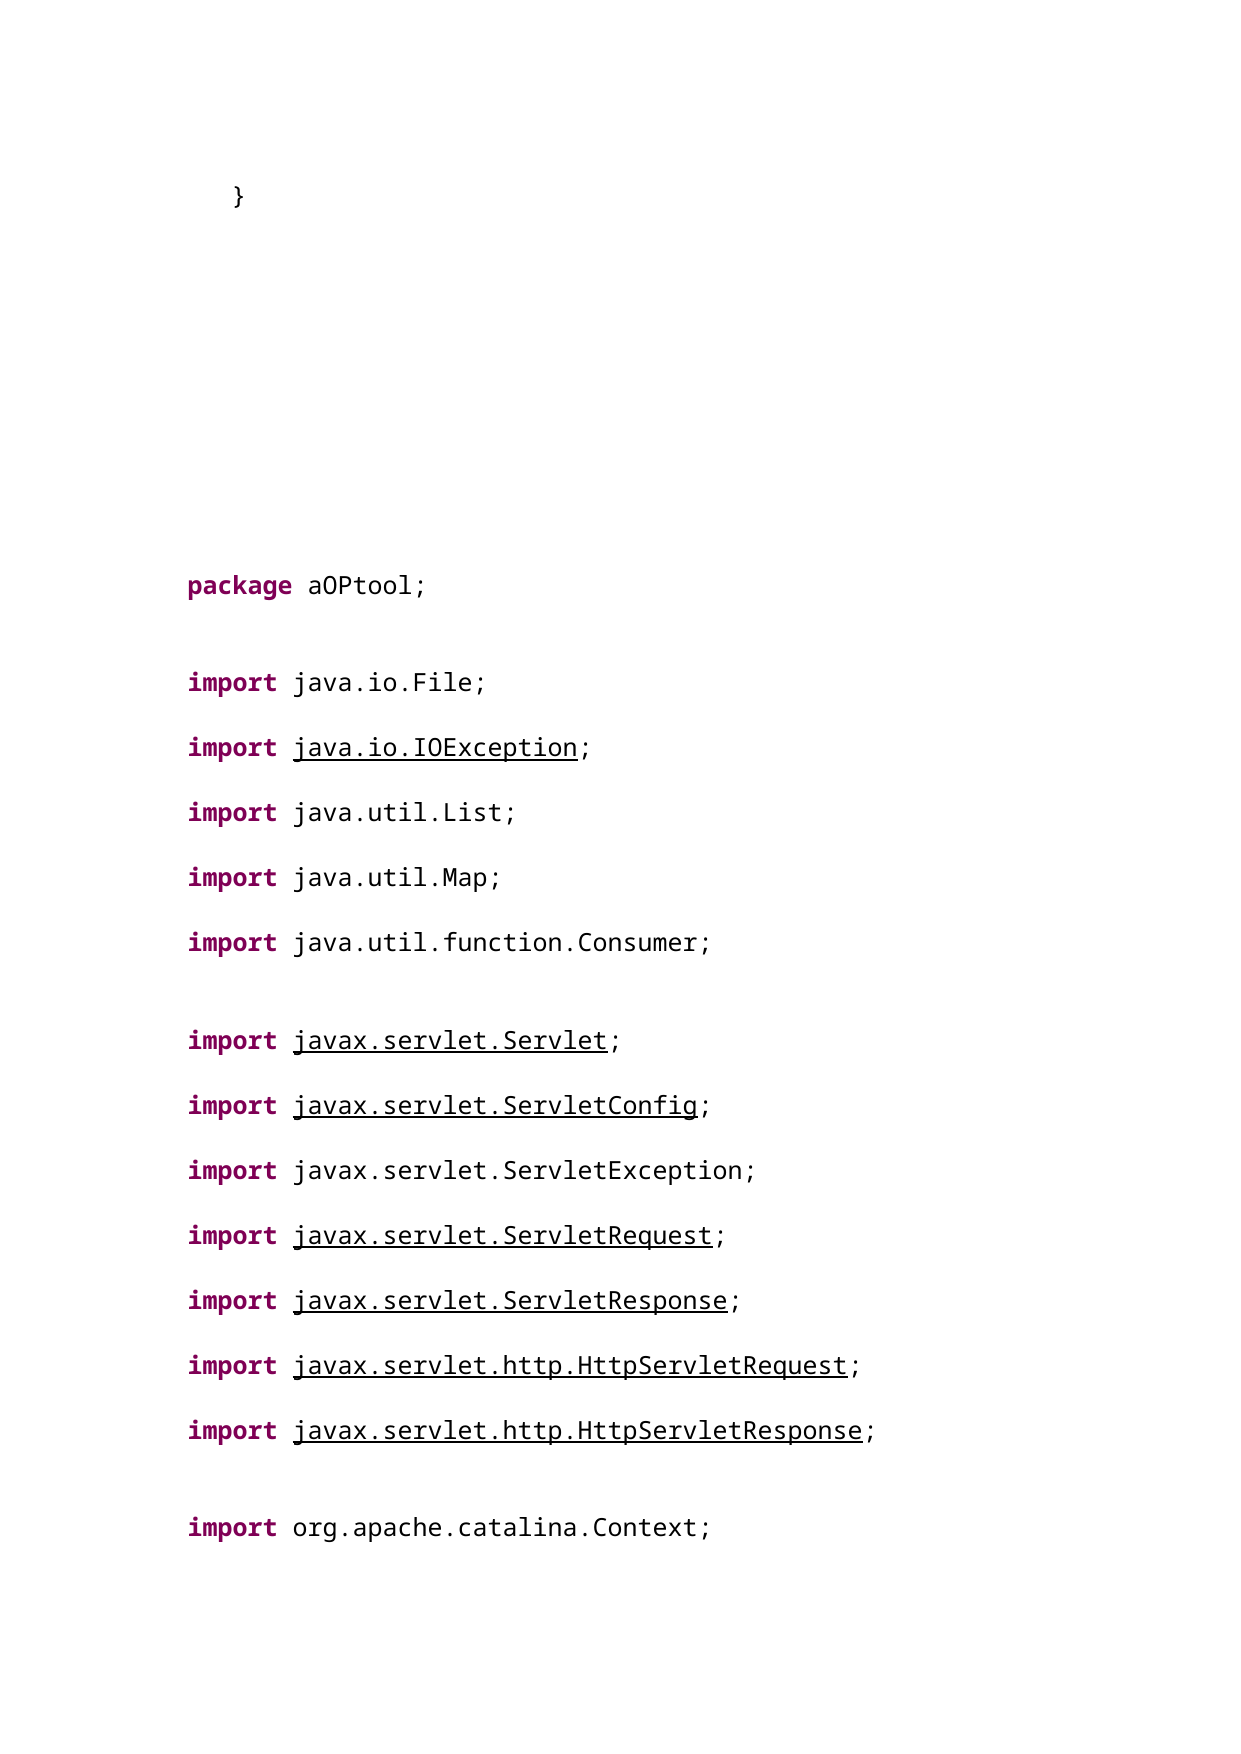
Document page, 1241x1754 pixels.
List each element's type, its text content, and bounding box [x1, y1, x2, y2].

text import java.util.function.Consumer; [187, 909, 1053, 974]
text package aOPtool; [187, 552, 1053, 617]
text } [187, 162, 1053, 227]
text import javax.servlet.ServletRequest; [187, 1202, 1053, 1267]
text import javax.servlet.http.HttpServletRequest; [187, 1332, 1053, 1397]
text import java.util.Map; [187, 844, 1053, 909]
text import java.io.File; [187, 649, 1053, 714]
text import org.apache.catalina.Context; [187, 1494, 1053, 1559]
text import javax.servlet.Servlet; [187, 1007, 1053, 1072]
text import javax.servlet.http.HttpServletResponse; [187, 1397, 1053, 1462]
text import java.util.List; [187, 779, 1053, 844]
text import java.io.IOException; [187, 714, 1053, 779]
text import javax.servlet.ServletException; [187, 1137, 1053, 1202]
text import javax.servlet.ServletResponse; [187, 1267, 1053, 1332]
text import javax.servlet.ServletConfig; [187, 1072, 1053, 1137]
